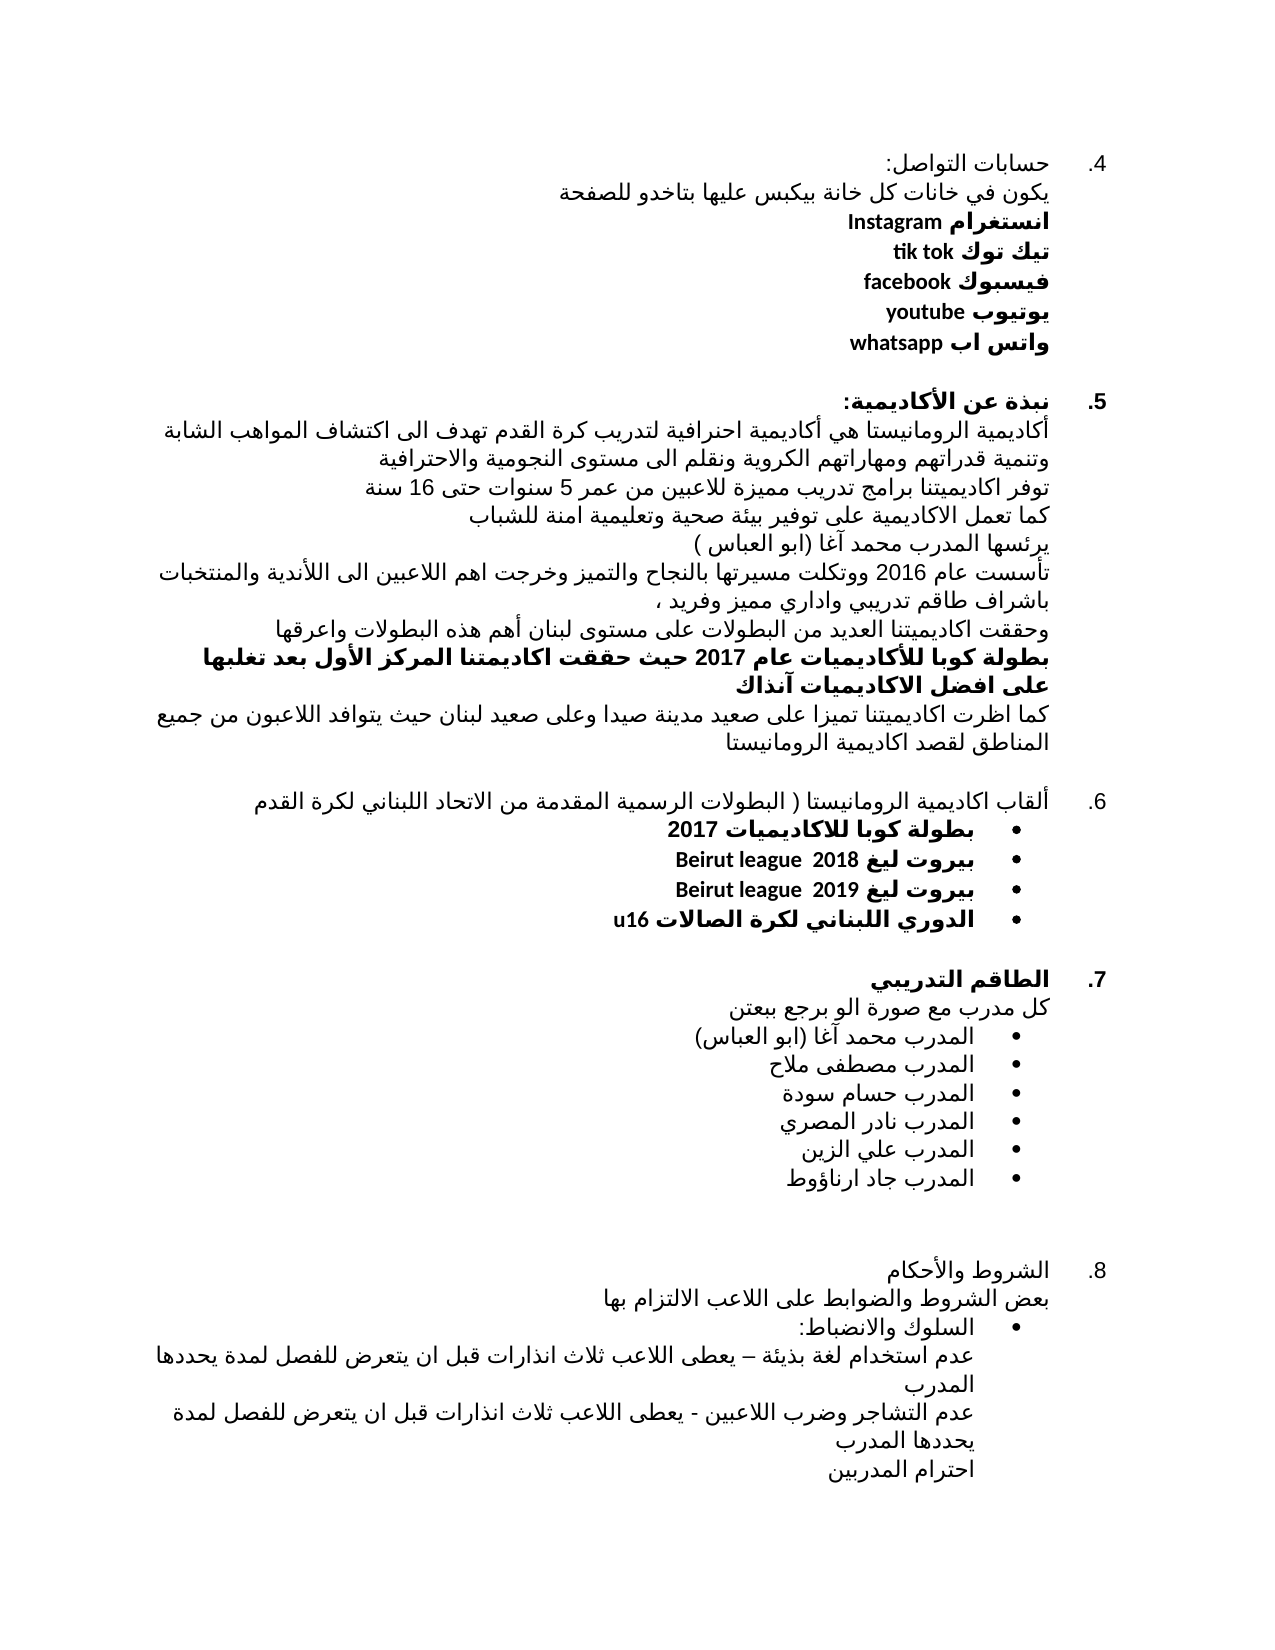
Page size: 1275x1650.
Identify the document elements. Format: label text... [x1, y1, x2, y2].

list تيك توك tik tok [150, 237, 1050, 265]
list يوتيوب youtube [150, 297, 1050, 326]
list المدرب علي الزين [150, 1136, 1012, 1163]
list بيروت ليغ Beirut league 2018 [150, 845, 1012, 873]
list وحققت اكاديميتنا العديد من البطولات على مستوى لبنان أهم هذه البطولات واعرقها [150, 616, 1050, 642]
list المدرب مصطفى ملاح [150, 1051, 1012, 1077]
list عدم استخدام لغة بذيئة – يعطى اللاعب ثلاث انذارات قبل ان يتعرض للفصل لمدة يحددها المدرب [150, 1342, 975, 1397]
list يكون في خانات كل خانة بيكبس عليها بتاخدو للصفحة [150, 178, 1050, 205]
list توفر اكاديميتنا برامج تدريب مميزة للاعبين من عمر 5 سنوات حتى 16 سنة [150, 473, 1050, 500]
list الشروط والأحكام [150, 1257, 1087, 1283]
list احترام المدربين [150, 1456, 975, 1482]
list بيروت ليغ Beirut league 2019 [150, 875, 1012, 903]
list كل مدرب مع صورة الو برجع ببعتن [150, 994, 1050, 1021]
list بطولة كوبا للأكاديميات عام 2017 حيث حققت اكاديمتنا المركز الأول بعد تغلبها على افضل الاكاديميات آنذاك [150, 644, 1050, 699]
list نبذة عن الأكاديمية: [150, 388, 1087, 414]
list يرئسها المدرب محمد آغا (ابو العباس ) [150, 530, 1050, 557]
list كما تعمل الاكاديمية على توفير بيئة صحية وتعليمية امنة للشباب [150, 502, 1050, 528]
list انستغرام Instagram [150, 207, 1050, 235]
list الدوري اللبناني لكرة الصالات u16 [150, 905, 1012, 933]
list المدرب حسام سودة [150, 1079, 1012, 1106]
list السلوك والانضباط: [150, 1314, 1012, 1340]
list حسابات التواصل: [150, 150, 1087, 176]
list واتس اب whatsapp [150, 328, 1050, 356]
list تأسست عام 2016 ووتكلت مسيرتها بالنجاح والتميز وخرجت اهم اللاعبين الى اللأندية والمنتخبات باشراف طاقم تدريبي واداري مميز وفريد ، [150, 559, 1050, 613]
list المدرب نادر المصري [150, 1108, 1012, 1134]
list ألقاب اكاديمية الرومانيستا ( البطولات الرسمية المقدمة من الاتحاد اللبناني لكرة القدم [150, 788, 1087, 814]
list أكاديمية الرومانيستا هي أكاديمية احنرافية لتدريب كرة القدم تهدف الى اكتشاف المواهب الشابة وتنمية قدراتهم ومهاراتهم الكروية ونقلم الى مستوى النجومية والاحترافية [150, 417, 1050, 471]
list بعض الشروط والضوابط على اللاعب الالتزام بها [150, 1285, 1050, 1312]
list المدرب جاد ارناؤوط [150, 1165, 1012, 1191]
list بطولة كوبا للاكاديميات 2017 [150, 816, 1012, 843]
list فيسبوك facebook [150, 267, 1050, 295]
list الطاقم التدريبي [150, 966, 1087, 992]
list المدرب محمد آغا (ابو العباس) [150, 1023, 1012, 1049]
list كما اظرت اكاديميتنا تميزا على صعيد مدينة صيدا وعلى صعيد لبنان حيث يتوافد اللاعبون من جميع المناطق لقصد اكاديمية الرومانيستا [150, 701, 1050, 756]
list عدم التشاجر وضرب اللاعبين - يعطى اللاعب ثلاث انذارات قبل ان يتعرض للفصل لمدة يحددها المدرب [150, 1399, 975, 1454]
